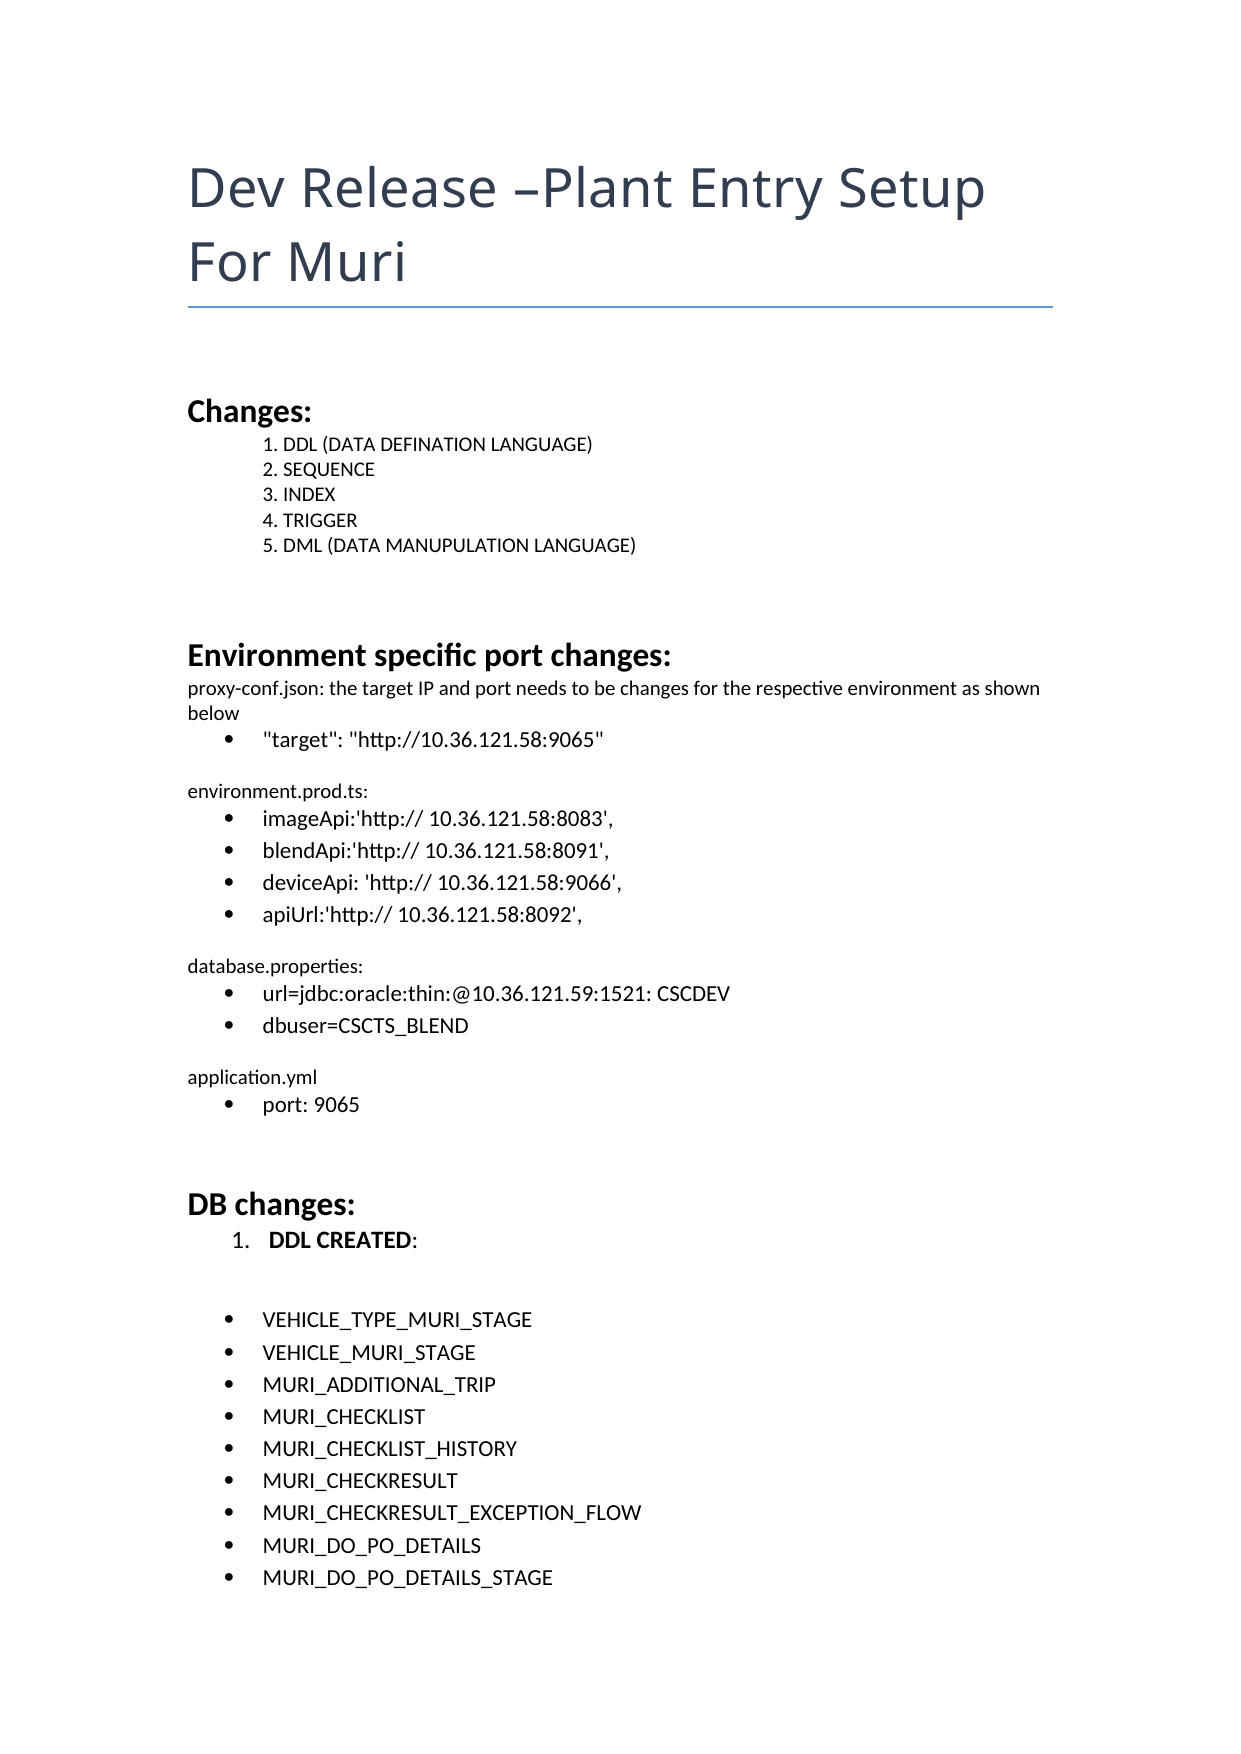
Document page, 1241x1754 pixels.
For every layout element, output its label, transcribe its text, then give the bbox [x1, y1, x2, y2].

text 1. DDL (DATA DEFINATION LANGUAGE) [262, 431, 1053, 456]
title Dev Release –Plant Entry Setup For Muri [187, 150, 1053, 308]
list VEHICLE_MURI_STAGE [225, 1338, 1053, 1366]
list MURI_CHECKRESULT_EXCEPTION_FLOW [225, 1498, 1053, 1527]
text application.yml [187, 1064, 1053, 1090]
list MURI_CHECKRESULT [225, 1466, 1053, 1494]
list "target": "http://10.36.121.58:9065" [225, 726, 1053, 754]
list MURI_DO_PO_DETAILS_STAGE [225, 1563, 1053, 1591]
list VEHICLE_TYPE_MURI_STAGE [225, 1305, 1053, 1333]
text 2. SEQUENCE [262, 456, 1053, 482]
text Environment specific port changes: [187, 634, 1053, 675]
text 3. INDEX [262, 482, 1053, 507]
list url=jdbc:oracle:thin:@10.36.121.59:1521: CSCDEV [225, 979, 1053, 1007]
list MURI_ADDITIONAL_TRIP [225, 1370, 1053, 1398]
list apiUrl:'http:// 10.36.121.58:8092', [225, 901, 1053, 929]
list blendApi:'http:// 10.36.121.58:8091', [225, 836, 1053, 864]
list DDL CREATED: [231, 1224, 1053, 1255]
text Changes: [187, 390, 1053, 431]
text 5. DML (DATA MANUPULATION LANGUAGE) [262, 532, 1053, 558]
text proxy-conf.json: the target IP and port needs to be changes for the respective environment as shown below [187, 675, 1053, 726]
text environment.prod.ts: [187, 779, 1053, 804]
list MURI_CHECKLIST [225, 1402, 1053, 1430]
list deviceApi: 'http:// 10.36.121.58:9066', [225, 868, 1053, 896]
list port: 9065 [225, 1090, 1053, 1118]
list MURI_DO_PO_DETAILS [225, 1531, 1053, 1559]
list MURI_CHECKLIST_HISTORY [225, 1434, 1053, 1462]
text 4. TRIGGER [262, 507, 1053, 532]
text database.properties: [187, 954, 1053, 979]
list imageApi:'http:// 10.36.121.58:8083', [225, 804, 1053, 832]
list dbuser=CSCTS_BLEND [225, 1011, 1053, 1039]
text DB changes: [187, 1183, 1053, 1224]
